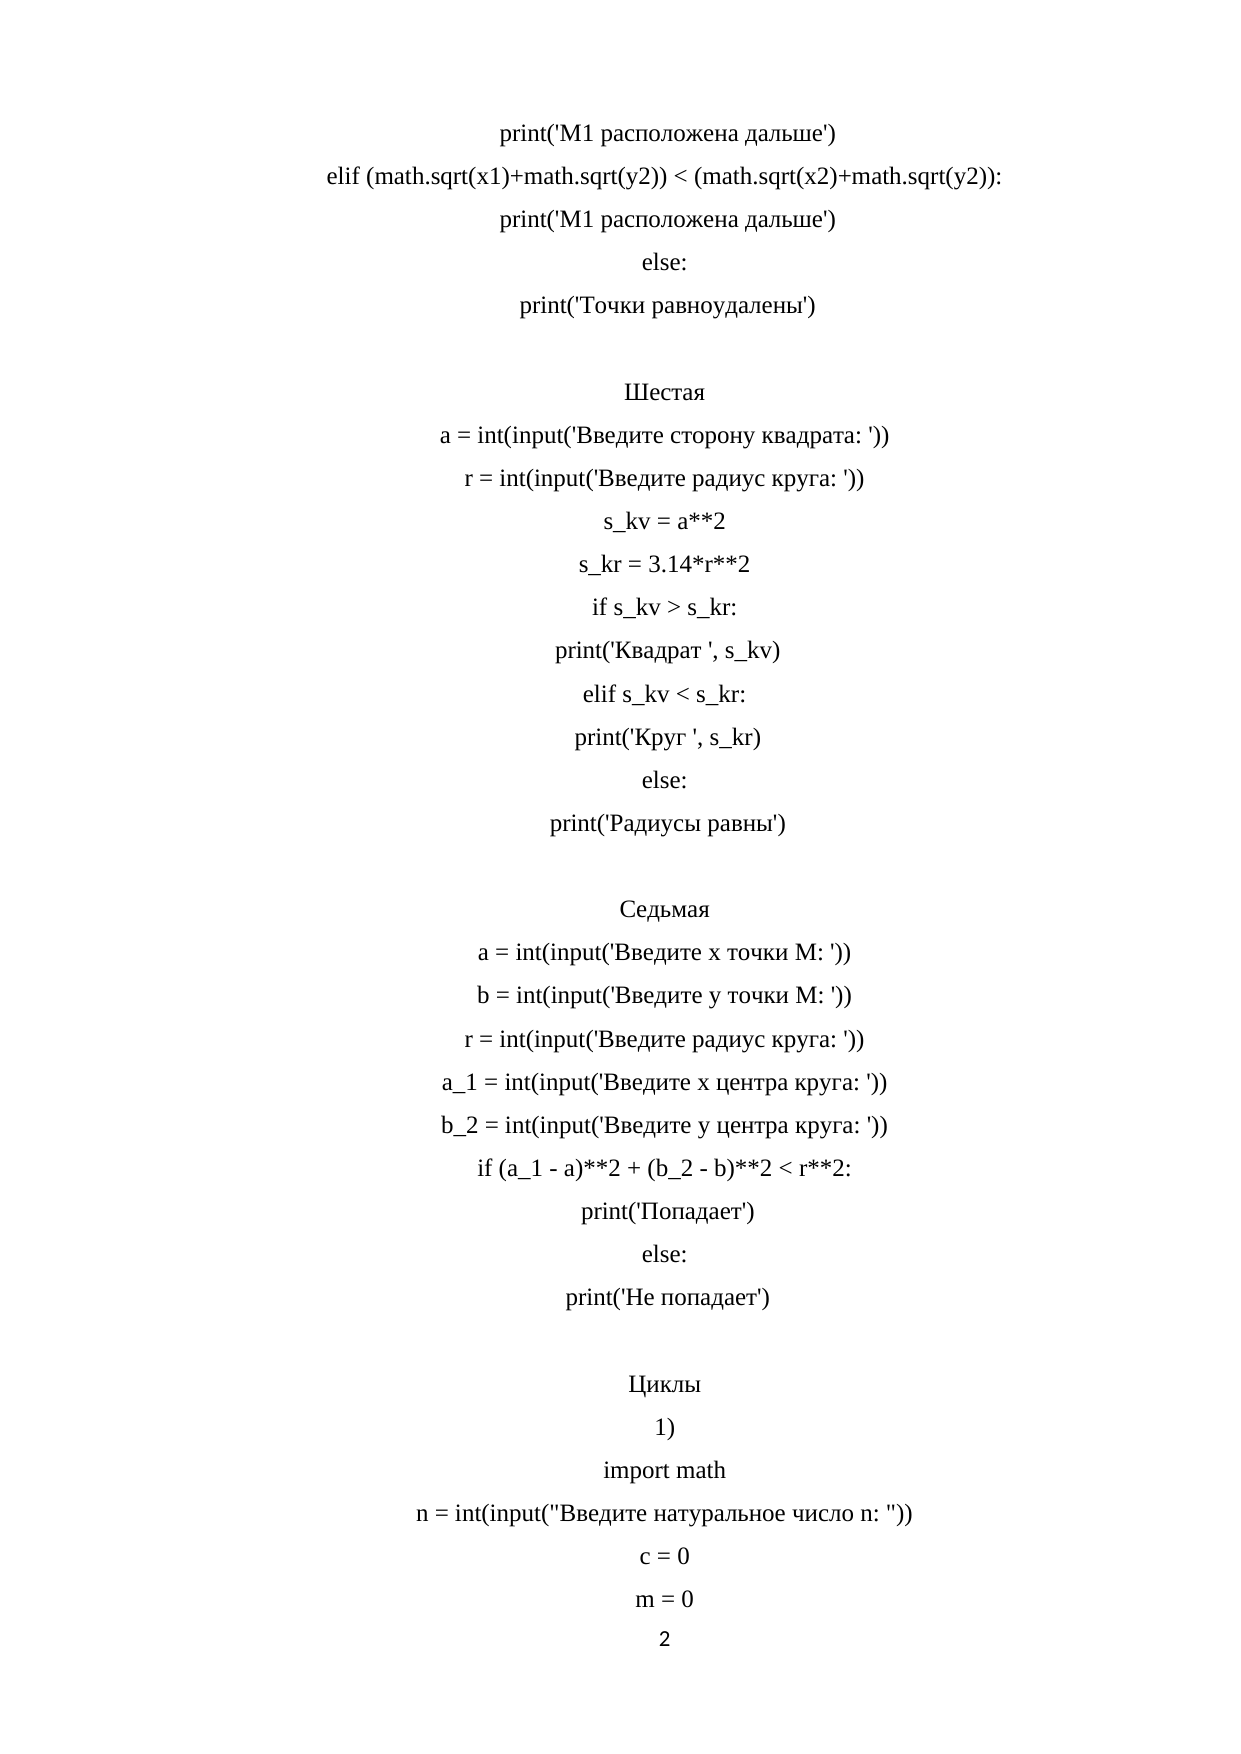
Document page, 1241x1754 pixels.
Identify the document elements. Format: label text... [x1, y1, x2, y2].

text if s_kv > s_kr: [177, 592, 1152, 621]
text m = 0 [177, 1584, 1152, 1613]
text print('Не попадает') [177, 1282, 1152, 1311]
text print('M1 расположена дальше') [177, 118, 1152, 147]
text s_kv = a**2 [177, 506, 1152, 535]
text print('M1 расположена дальше') [177, 204, 1152, 233]
text print('Точки равноудалены') [177, 291, 1152, 319]
text b_2 = int(input('Введите y центра круга: ')) [177, 1110, 1152, 1139]
text s_kr = 3.14*r**2 [177, 549, 1152, 578]
text 1) [177, 1412, 1152, 1441]
text else: [177, 247, 1152, 276]
text print('Попадает') [177, 1196, 1152, 1225]
text b = int(input('Введите y точки М: ')) [177, 981, 1152, 1009]
text n = int(input("Введите натуральное число n: ")) [177, 1498, 1152, 1527]
text a = int(input('Введите сторону квадрата: ')) [177, 420, 1152, 449]
text a = int(input('Введите x точки M: ')) [177, 937, 1152, 966]
text Циклы [177, 1369, 1152, 1397]
text print('Радиусы равны') [177, 808, 1152, 837]
text a_1 = int(input('Введите х центра круга: ')) [177, 1067, 1152, 1096]
text r = int(input('Введите радиус круга: ')) [177, 1024, 1152, 1052]
text else: [177, 765, 1152, 794]
text print('Круг ', s_kr) [177, 722, 1152, 751]
text else: [177, 1239, 1152, 1268]
text Шестая [177, 377, 1152, 406]
text import math [177, 1455, 1152, 1484]
text if (a_1 - a)**2 + (b_2 - b)**2 < r**2: [177, 1153, 1152, 1182]
text print('Квадрат ', s_kv) [177, 636, 1152, 664]
text r = int(input('Введите радиус круга: ')) [177, 463, 1152, 492]
text Седьмая [177, 894, 1152, 923]
text c = 0 [177, 1541, 1152, 1570]
text elif s_kv < s_kr: [177, 679, 1152, 707]
text elif (math.sqrt(x1)+math.sqrt(y2)) < (math.sqrt(x2)+math.sqrt(y2)): [177, 161, 1152, 190]
